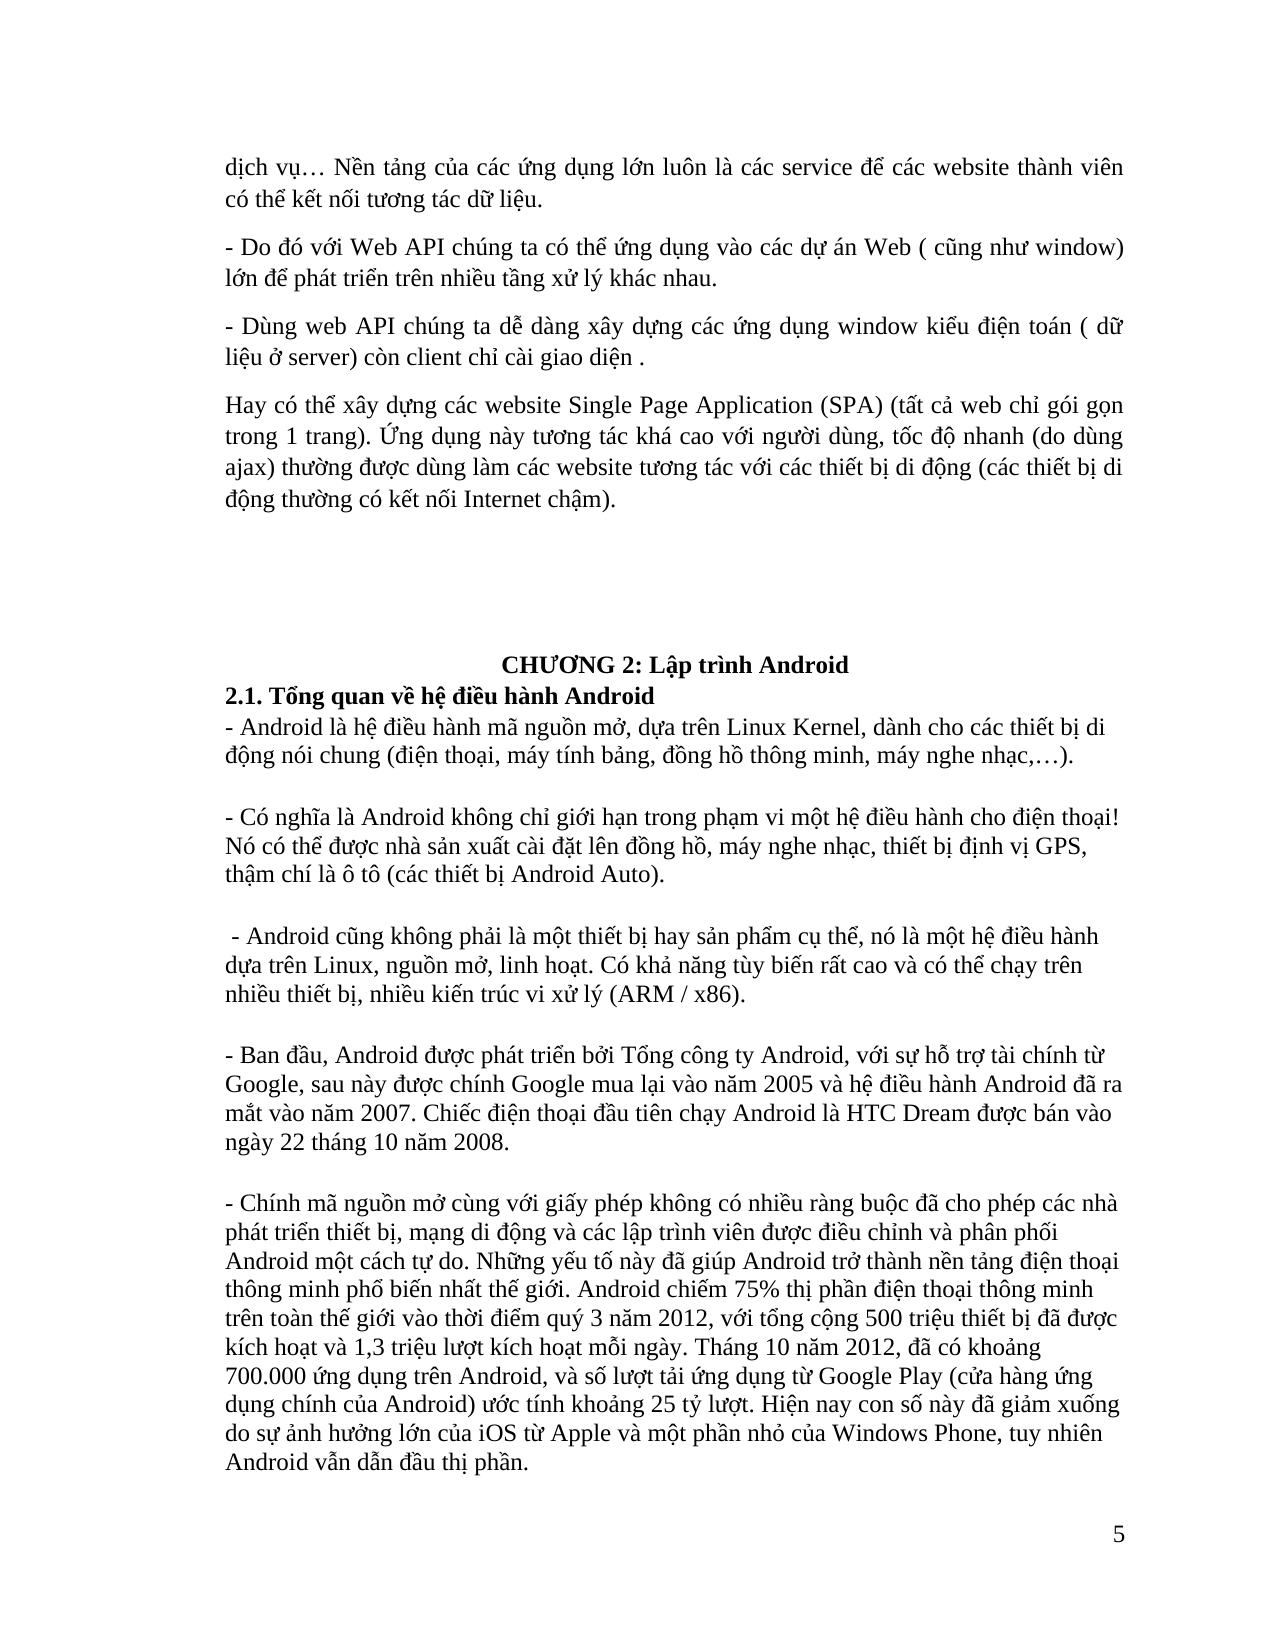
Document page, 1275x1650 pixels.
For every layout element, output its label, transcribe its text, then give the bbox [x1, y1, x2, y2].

text Hay có thể xây dựng các website Single Page Application (SPA) (tất cả web chỉ gói gọn trong 1 trang). Ứng dụng này tương tác khá cao với người dùng, tốc độ nhanh (do dùng ajax) thường được dùng làm các website tương tác với các thiết bị di động (các thiết bị di động thường có kết nối Internet chậm). [225, 387, 1125, 512]
text - Android là hệ điều hành mã nguồn mở, dựa trên Linux Kernel, dành cho các thiết bị di động nói chung (điện thoại, máy tính bảng, đồng hồ thông minh, máy nghe nhạc,…). [225, 712, 1125, 769]
text - Do đó với Web API chúng ta có thể ứng dụng vào các dự án Web ( cũng như window) lớn để phát triển trên nhiều tầng xử lý khác nhau. [225, 229, 1125, 292]
text - Android cũng không phải là một thiết bị hay sản phẩm cụ thể, nó là một hệ điều hành dựa trên Linux, nguồn mở, linh hoạt. Có khả năng tùy biến rất cao và có thể chạy trên nhiều thiết bị, nhiều kiến trúc vi xử lý (ARM / x86). [225, 921, 1125, 1007]
text - Dùng web API chúng ta dễ dàng xây dựng các ứng dụng window kiểu điện toán ( dữ liệu ở server) còn client chỉ cài giao diện . [225, 308, 1125, 371]
text 2.1. Tổng quan về hệ điều hành Android [225, 681, 1125, 709]
text CHƯƠNG 2: Lập trình Android [225, 650, 1125, 679]
text - Ban đầu, Android được phát triển bởi Tổng công ty Android, với sự hỗ trợ tài chính từ Google, sau này được chính Google mua lại vào năm 2005 và hệ điều hành Android đã ra mắt vào năm 2007. Chiếc điện thoại đầu tiên chạy Android là HTC Dream được bán vào ngày 22 tháng 10 năm 2008. [225, 1040, 1125, 1155]
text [225, 150, 1125, 212]
text - Chính mã nguồn mở cùng với giấy phép không có nhiều ràng buộc đã cho phép các nhà phát triển thiết bị, mạng di động và các lập trình viên được điều chỉnh và phân phối Android một cách tự do. Những yếu tố này đã giúp Android trở thành nền tảng điện thoại thông minh phổ biến nhất thế giới. Android chiếm 75% thị phần điện thoại thông minh trên toàn thế giới vào thời điểm quý 3 năm 2012, với tổng cộng 500 triệu thiết bị đã được kích hoạt và 1,3 triệu lượt kích hoạt mỗi ngày. Tháng 10 năm 2012, đã có khoảng 700.000 ứng dụng trên Android, và số lượt tải ứng dụng từ Google Play (cửa hàng ứng dụng chính của Android) ước tính khoảng 25 tỷ lượt. Hiện nay con số này đã giảm xuống do sự ảnh hưởng lớn của iOS từ Apple và một phần nhỏ của Windows Phone, tuy nhiên Android vẫn dẫn đầu thị phần. [225, 1188, 1125, 1476]
text - Có nghĩa là Android không chỉ giới hạn trong phạm vi một hệ điều hành cho điện thoại! Nó có thể được nhà sản xuất cài đặt lên đồng hồ, máy nghe nhạc, thiết bị định vị GPS, thậm chí là ô tô (các thiết bị Android Auto). [225, 802, 1125, 888]
